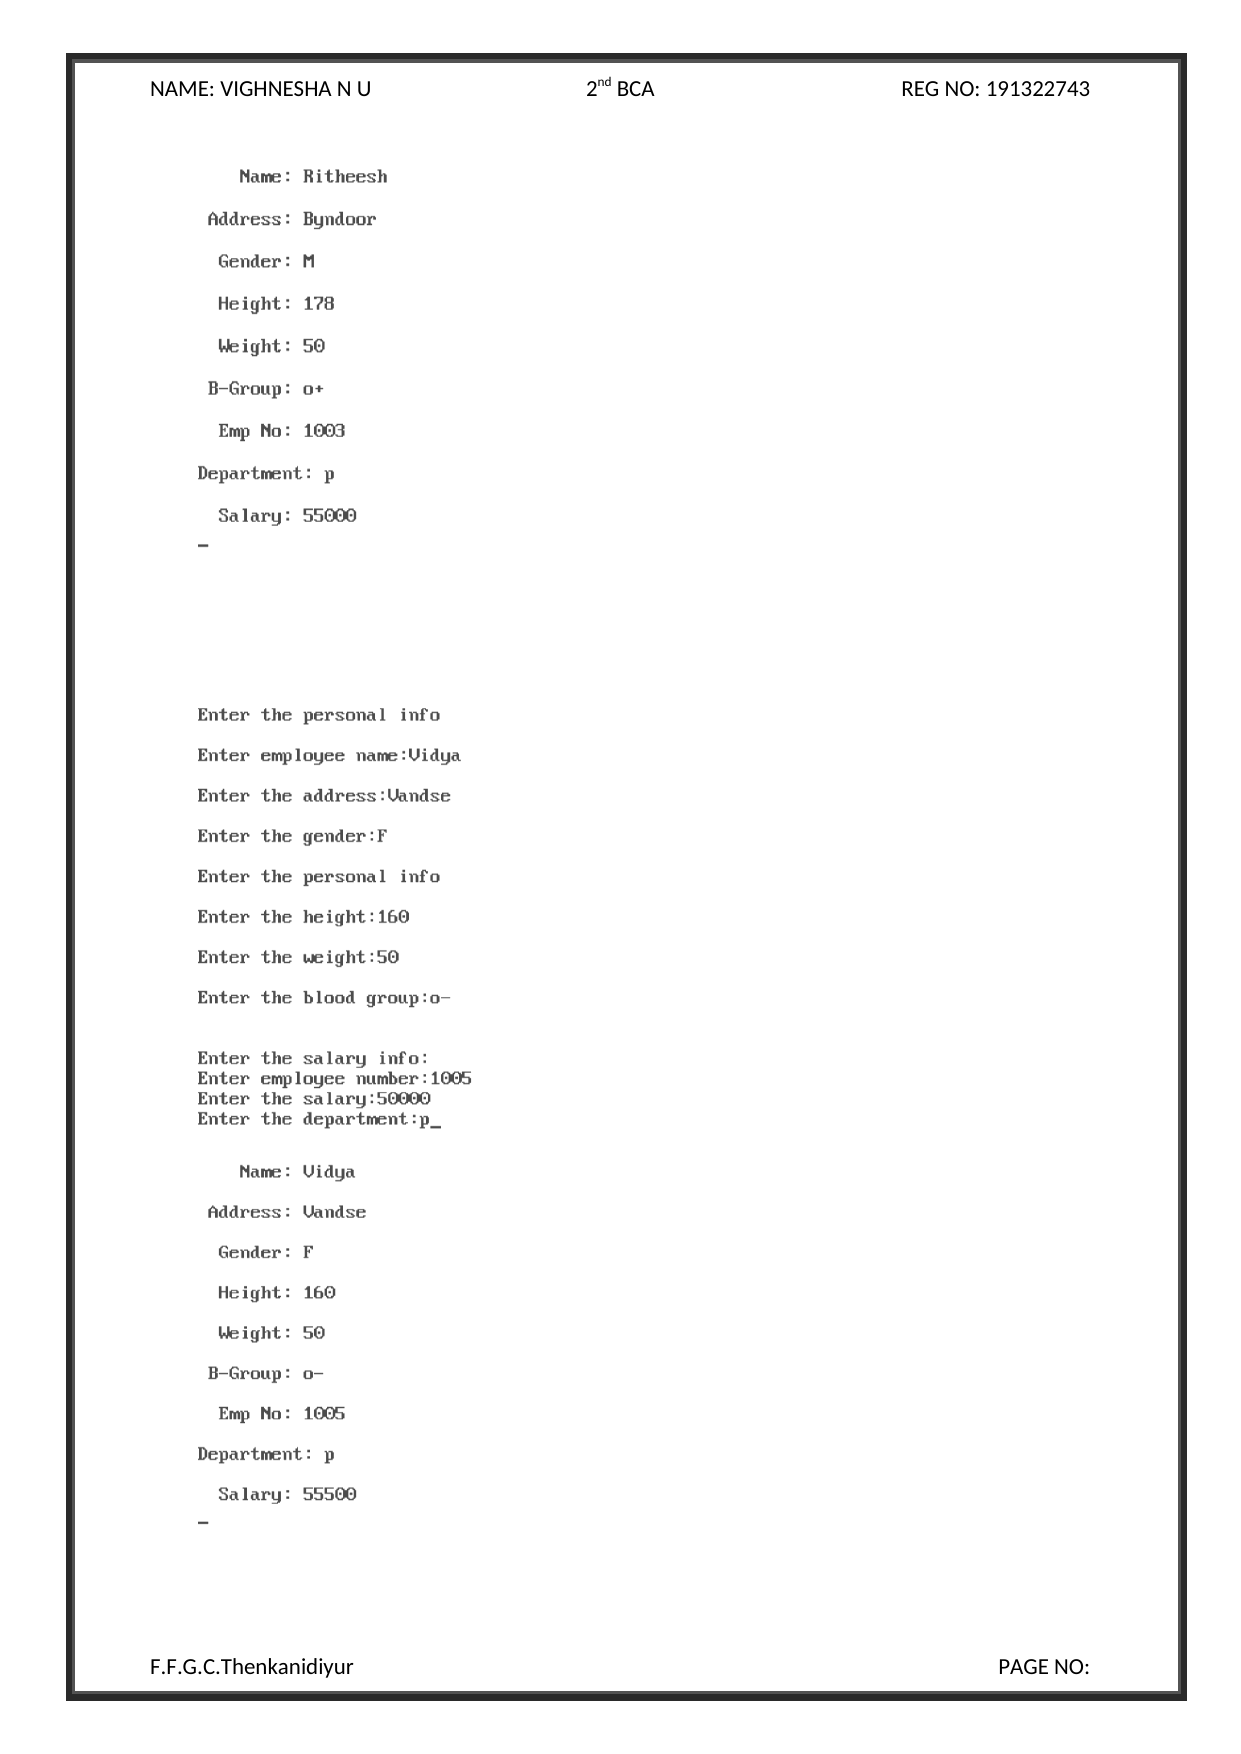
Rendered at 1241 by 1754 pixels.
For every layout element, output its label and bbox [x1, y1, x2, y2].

picture [150, 685, 1090, 1150]
picture [150, 150, 1090, 548]
picture [150, 1155, 1090, 1525]
